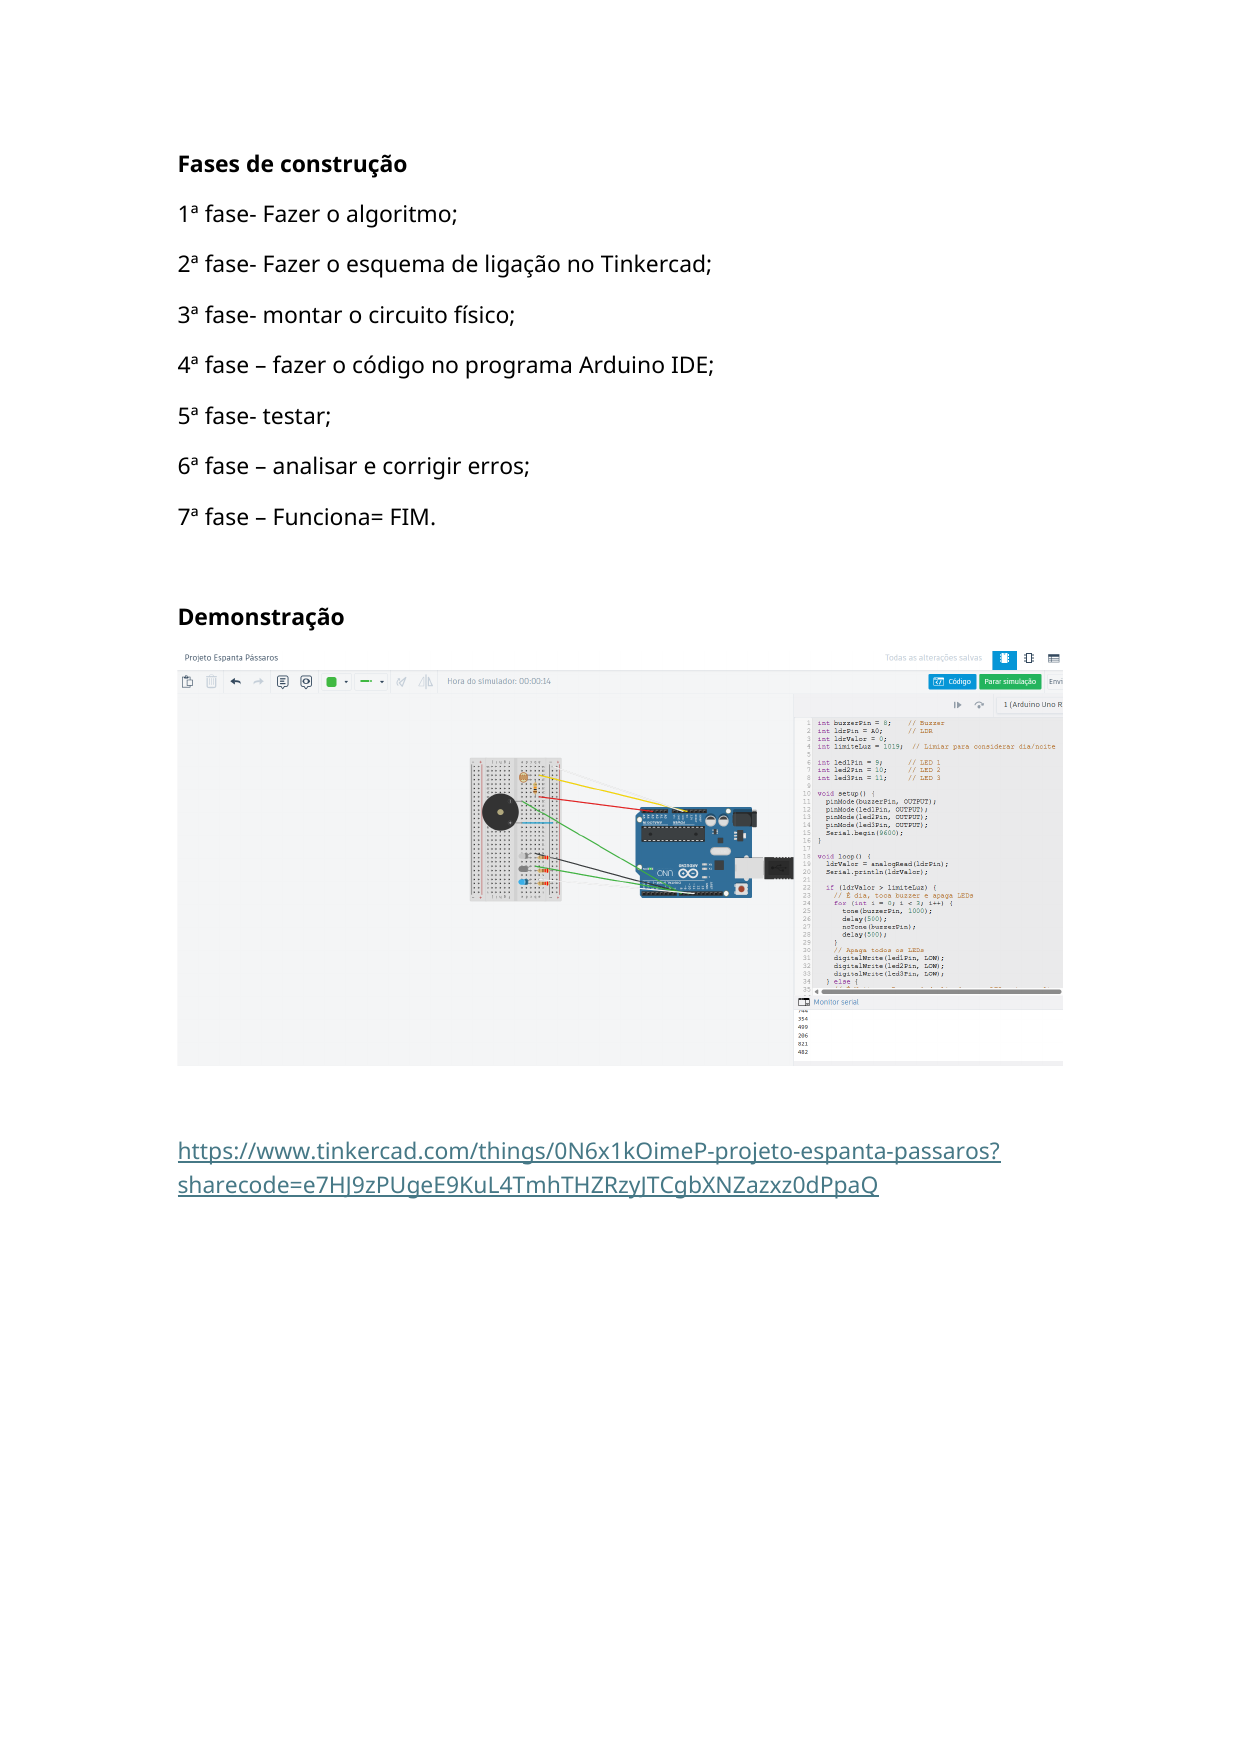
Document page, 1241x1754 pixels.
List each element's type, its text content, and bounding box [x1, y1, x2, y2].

text 4ª fase – fazer o código no programa Arduino IDE; [177, 349, 1063, 381]
text 1ª fase- Fazer o algoritmo; [177, 198, 1063, 229]
text 5ª fase- testar; [177, 400, 1063, 431]
text 3ª fase- montar o circuito físico; [177, 299, 1063, 330]
text Demonstração [177, 601, 1063, 633]
text 6ª fase – analisar e corrigir erros; [177, 450, 1063, 481]
text 7ª fase – Funciona= FIM. [177, 501, 1063, 532]
text 2ª fase- Fazer o esquema de ligação no Tinkercad; [177, 248, 1063, 280]
picture [177, 651, 1063, 1066]
picture [1002, 654, 1007, 662]
text Fases de construção [177, 148, 1063, 179]
text https://www.tinkercad.com/things/0N6x1kOimeP-projeto-espanta-passaros?sharecode=e7HJ9zPUgeE9KuL4TmhTHZRzyJTCgbXNZazxz0dPpaQ [177, 1135, 1063, 1200]
